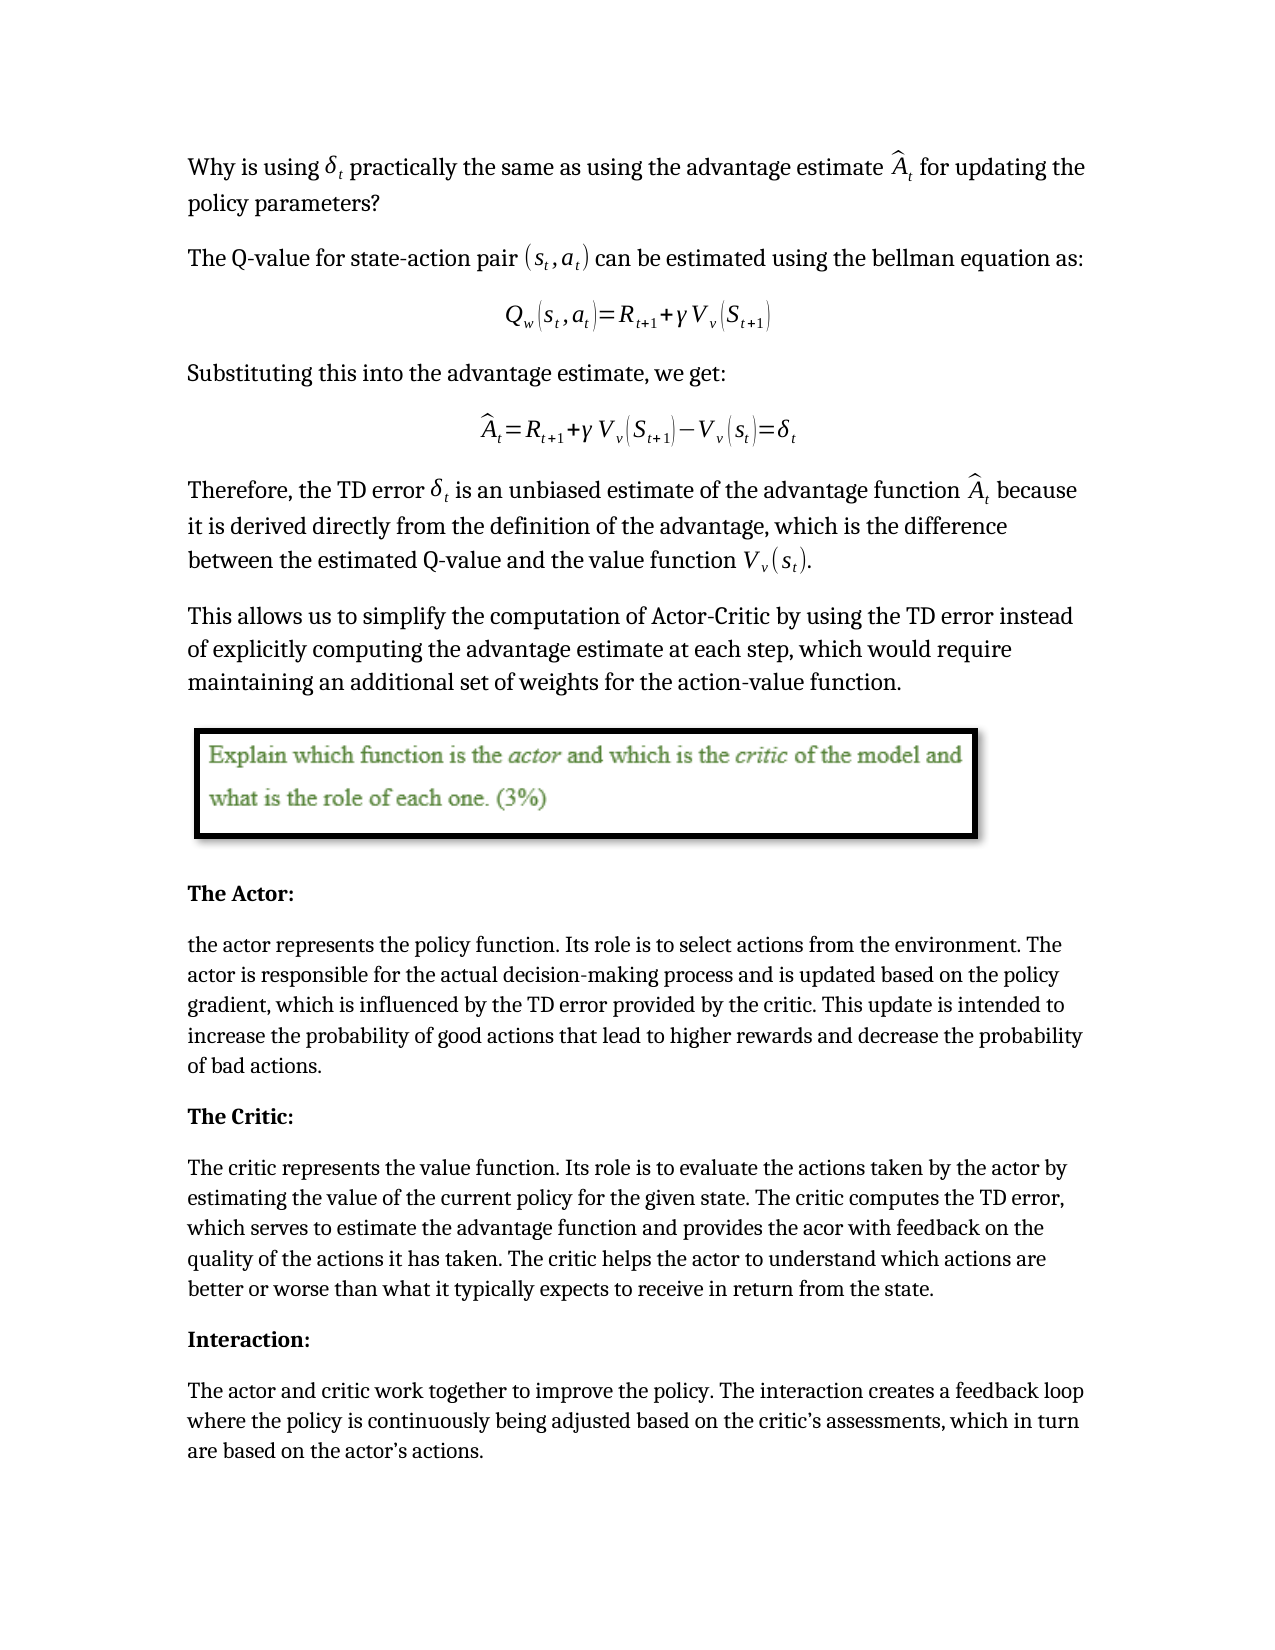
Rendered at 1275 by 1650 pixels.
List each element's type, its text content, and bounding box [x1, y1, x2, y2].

text The Q-value for state-action pair can be estimated using the bellman equation as: [187, 242, 1087, 274]
text Substituting this into the advantage estimate, we get: [187, 359, 1087, 387]
text The critic represents the value function. Its role is to evaluate the actions taken by the actor by estimating the value of the current policy for the given state. The critic computes the TD error, which serves to estimate the advantage function and provides the acor with feedback on the quality of the actions it has taken. The critic helps the actor to understand which actions are better or worse than what it typically expects to receive in return from the state. [187, 1155, 1087, 1302]
text the actor represents the policy function. Its role is to select actions from the environment. The actor is responsible for the actual decision-making process and is updated based on the policy gradient, which is influenced by the TD error provided by the critic. This update is intended to increase the probability of good actions that lead to higher rewards and decrease the probability of bad actions. [187, 932, 1087, 1079]
text The Actor: [187, 881, 1087, 907]
picture [200, 734, 972, 833]
text The actor and critic work together to improve the policy. The interaction creates a feedback loop where the policy is continuously being adjusted based on the critic’s assessments, which in turn are based on the actor’s actions. [187, 1378, 1087, 1494]
text Why is using practically the same as using the advantage estimate for updating the policy parameters? [187, 150, 1087, 217]
text The Critic: [187, 1104, 1087, 1130]
text Interaction: [187, 1327, 1087, 1353]
text Therefore, the TD error is an unbiased estimate of the advantage function because it is derived directly from the definition of the advantage, which is the difference between the estimated Q-value and the value function . [187, 473, 1087, 577]
text This allows us to simplify the computation of Actor-Critic by using the TD error instead of explicitly computing the advantage estimate at each step, which would require maintaining an additional set of weights for the action-value function. [187, 602, 1087, 696]
